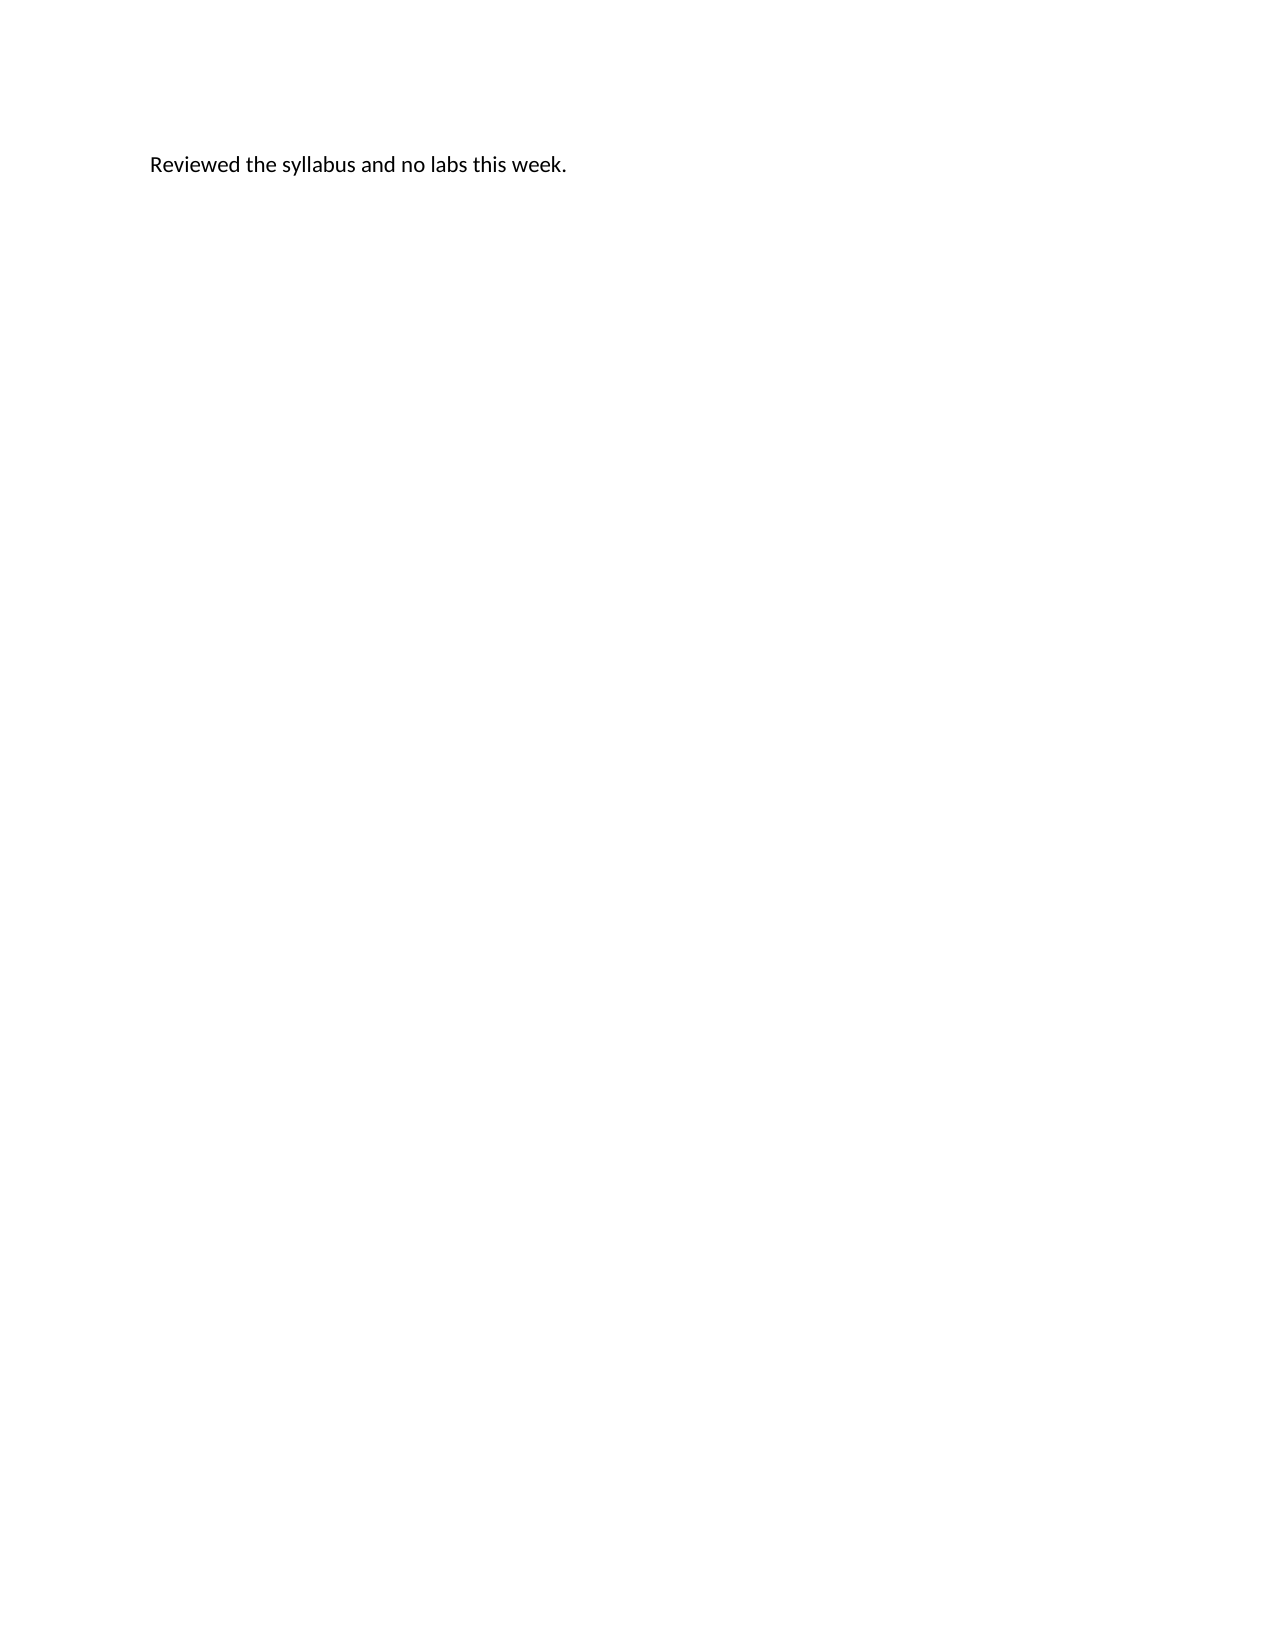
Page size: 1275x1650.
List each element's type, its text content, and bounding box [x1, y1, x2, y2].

text Reviewed the syllabus and no labs this week. [150, 150, 1125, 178]
